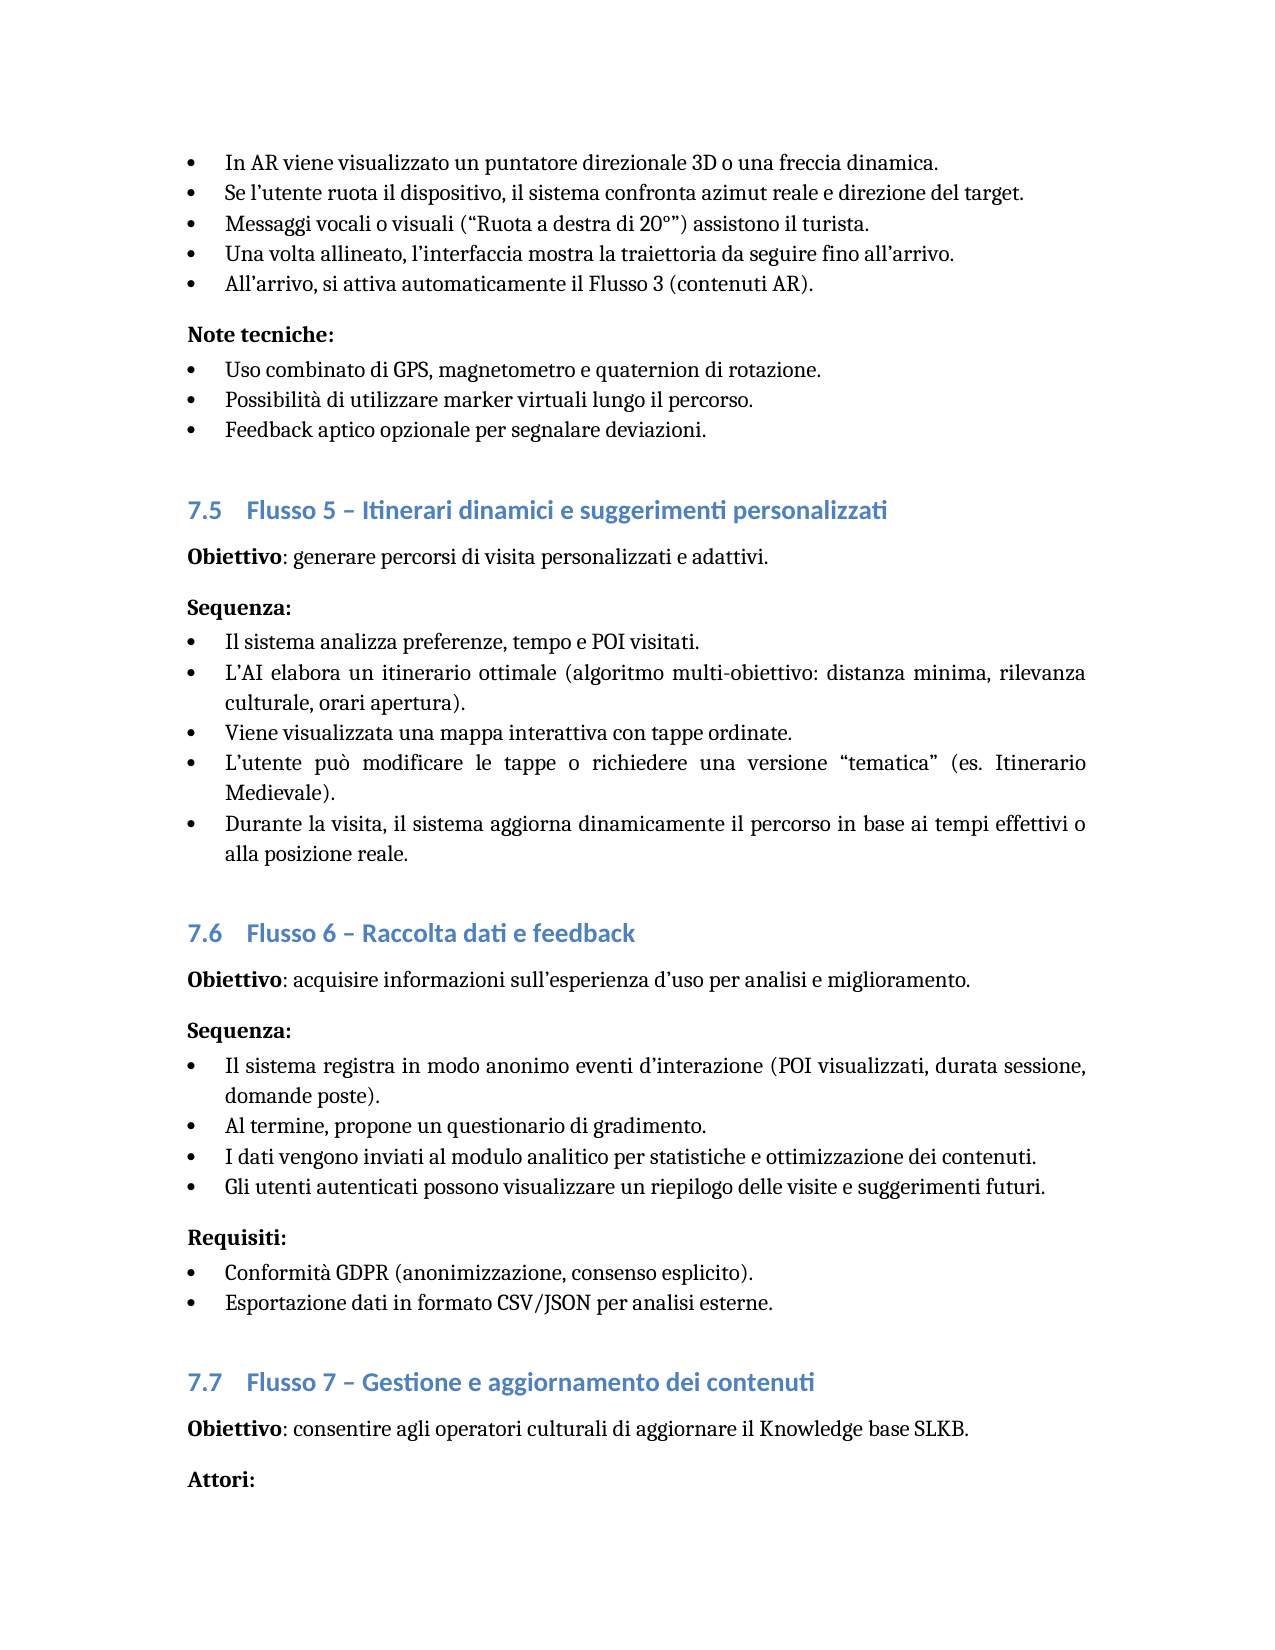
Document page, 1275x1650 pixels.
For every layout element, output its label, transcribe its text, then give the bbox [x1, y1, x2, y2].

subtitle Flusso 6 – Raccolta dati e feedback [187, 917, 1087, 950]
list All’arrivo, si attiva automaticamente il Flusso 3 (contenuti AR). [187, 271, 1087, 297]
list Viene visualizzata una mappa interattiva con tappe ordinate. [187, 720, 1087, 746]
text Attori: [187, 1467, 1087, 1493]
list Una volta allineato, l’interfaccia mostra la traiettoria da seguire fino all’arrivo. [187, 241, 1087, 267]
list Il sistema registra in modo anonimo eventi d’interazione (POI visualizzati, durata sessione, domande poste). [187, 1053, 1087, 1109]
text Sequenza: [187, 594, 1087, 621]
list Possibilità di utilizzare marker virtuali lungo il percorso. [187, 387, 1087, 413]
list Gli utenti autenticati possono visualizzare un riepilogo delle visite e suggerimenti futuri. [187, 1174, 1087, 1200]
list L’utente può modificare le tappe o richiedere una versione “tematica” (es. Itinerario Medievale). [187, 750, 1087, 807]
list Durante la visita, il sistema aggiorna dinamicamente il percorso in base ai tempi effettivi o alla posizione reale. [187, 810, 1087, 867]
list L’AI elabora un itinerario ottimale (algoritmo multi-obiettivo: distanza minima, rilevanza culturale, orari apertura). [187, 659, 1087, 716]
text Obiettivo: generare percorsi di visita personalizzati e adattivi. [187, 543, 1087, 570]
subtitle Flusso 7 – Gestione e aggiornamento dei contenuti [187, 1366, 1087, 1399]
text Obiettivo: consentire agli operatori culturali di aggiornare il Knowledge base SLKB. [187, 1416, 1087, 1442]
list I dati vengono inviati al modulo analitico per statistiche e ottimizzazione dei contenuti. [187, 1143, 1087, 1170]
list Uso combinato di GPS, magnetometro e quaternion di rotazione. [187, 357, 1087, 383]
list Conformità GDPR (anonimizzazione, consenso esplicito). [187, 1259, 1087, 1286]
list Se l’utente ruota il dispositivo, il sistema confronta azimut reale e direzione del target. [187, 180, 1087, 207]
list Messaggi vocali o visuali (“Ruota a destra di 20°”) assistono il turista. [187, 210, 1087, 237]
text Note tecniche: [187, 322, 1087, 348]
subtitle Flusso 5 – Itinerari dinamici e suggerimenti personalizzati [187, 493, 1087, 526]
list Il sistema analizza preferenze, tempo e POI visitati. [187, 629, 1087, 656]
list Feedback aptico opzionale per segnalare deviazioni. [187, 417, 1087, 443]
list Al termine, propone un questionario di gradimento. [187, 1113, 1087, 1139]
text Obiettivo: acquisire informazioni sull’esperienza d’uso per analisi e miglioramento. [187, 967, 1087, 993]
list In AR viene visualizzato un puntatore direzionale 3D o una freccia dinamica. [187, 150, 1087, 176]
text Requisiti: [187, 1225, 1087, 1251]
text Sequenza: [187, 1018, 1087, 1044]
list Esportazione dati in formato CSV/JSON per analisi esterne. [187, 1289, 1087, 1316]
